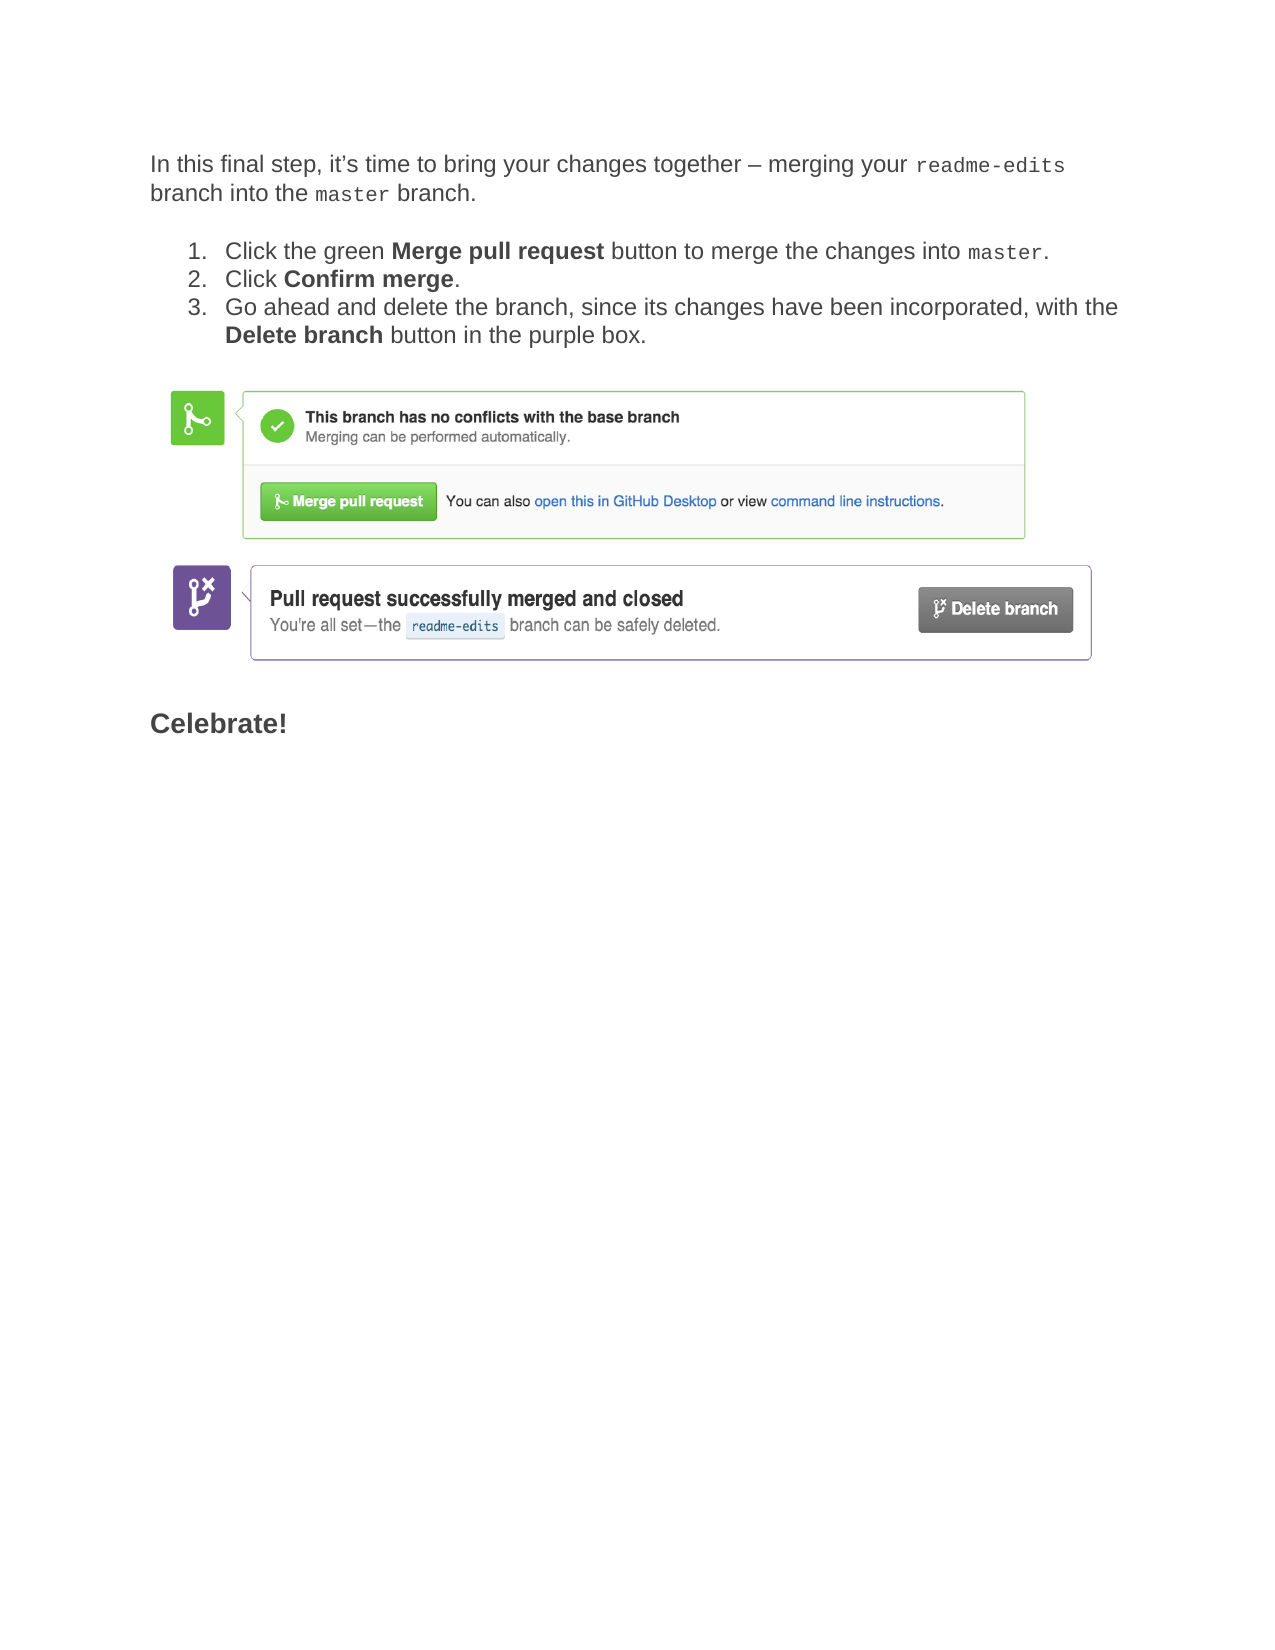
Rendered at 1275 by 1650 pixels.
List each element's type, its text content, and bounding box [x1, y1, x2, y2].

list Click the green Merge pull request button to merge the changes into master. [187, 237, 1125, 265]
picture [150, 377, 1114, 678]
text In this final step, it’s time to bring your changes together – merging your readme-edits branch into the master branch. [150, 150, 1125, 207]
list Go ahead and delete the branch, since its changes have been incorporated, with the Delete branch button in the purple box. [187, 293, 1125, 348]
list Click Confirm merge. [187, 265, 1125, 293]
text Celebrate! [150, 707, 1125, 739]
